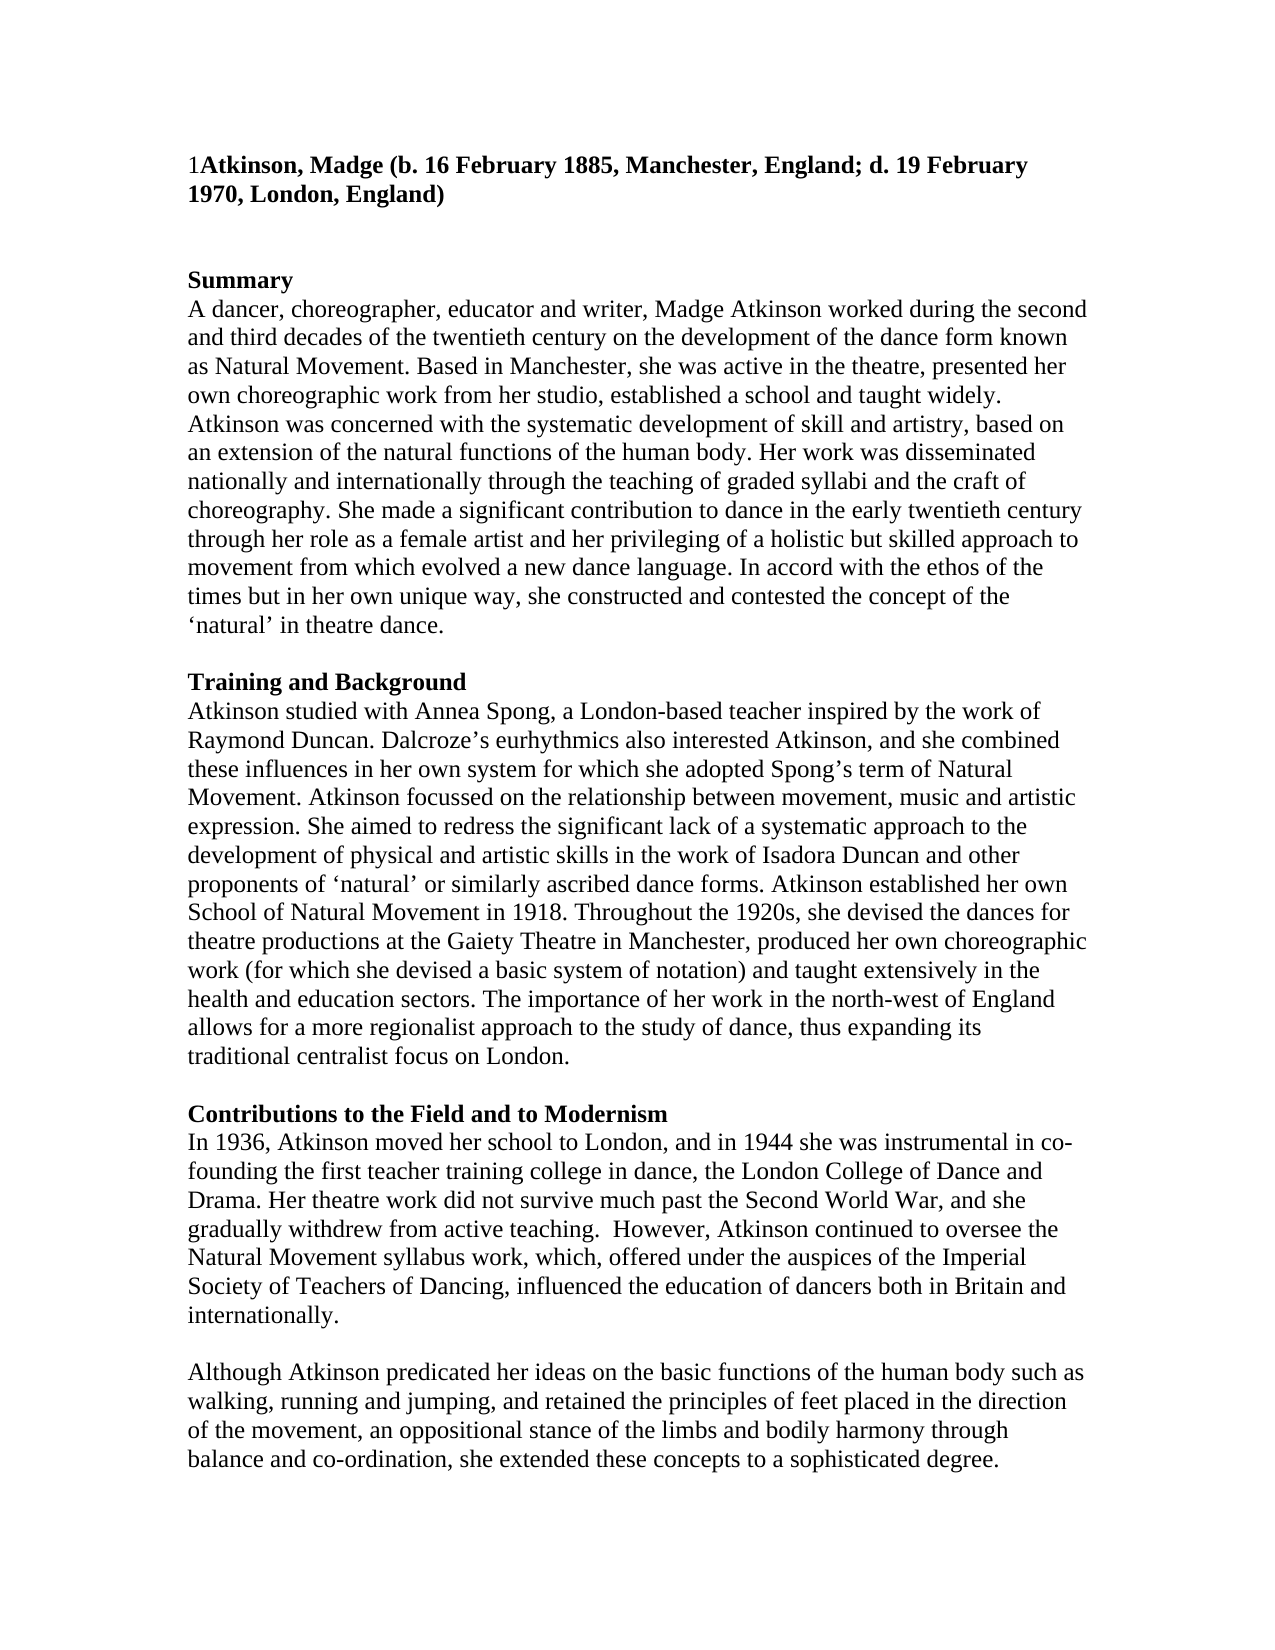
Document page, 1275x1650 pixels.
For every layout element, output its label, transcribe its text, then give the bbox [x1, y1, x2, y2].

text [187, 1357, 1087, 1472]
text Summary [187, 265, 1087, 294]
text Contributions to the Field and to Modernism [187, 1099, 1087, 1127]
text Training and Background [187, 667, 1087, 696]
text Atkinson studied with Annea Spong, a London-based teacher inspired by the work of Raymond Duncan. Dalcroze’s eurhythmics also interested Atkinson, and she combined these influences in her own system for which she adopted Spong’s term of Natural Movement. Atkinson focussed on the relationship between movement, music and artistic expression. She aimed to redress the significant lack of a systematic approach to the development of physical and artistic skills in the work of Isadora Duncan and other proponents of ‘natural’ or similarly ascribed dance forms. Atkinson established her own School of Natural Movement in 1918. Throughout the 1920s, she devised the dances for theatre productions at the Gaiety Theatre in Manchester, produced her own choreographic work (for which she devised a basic system of notation) and taught extensively in the health and education sectors. The importance of her work in the north-west of England allows for a more regionalist approach to the study of dance, thus expanding its traditional centralist focus on London. [187, 696, 1087, 1070]
text A dancer, choreographer, educator and writer, Madge Atkinson worked during the second and third decades of the twentieth century on the development of the dance form known as Natural Movement. Based in Manchester, she was active in the theatre, presented her own choreographic work from her studio, established a school and taught widely. Atkinson was concerned with the systematic development of skill and artistry, based on an extension of the natural functions of the human body. Her work was disseminated nationally and internationally through the teaching of graded syllabi and the craft of choreography. She made a significant contribution to dance in the early twentieth century through her role as a female artist and her privileging of a holistic but skilled approach to movement from which evolved a new dance language. In accord with the ethos of the times but in her own unique way, she constructed and contested the concept of the ‘natural’ in theatre dance. [187, 294, 1087, 639]
text In 1936, Atkinson moved her school to London, and in 1944 she was instrumental in co- founding the first teacher training college in dance, the London College of Dance and Drama. Her theatre work did not survive much past the Second World War, and she gradually withdrew from active teaching. However, Atkinson continued to oversee the Natural Movement syllabus work, which, offered under the auspices of the Imperial Society of Teachers of Dancing, influenced the education of dancers both in Britain and internationally. [187, 1127, 1087, 1329]
text Atkinson, Madge (b. 16 February 1885, Manchester, England; d. 19 February 1970, London, England) [187, 150, 1087, 207]
